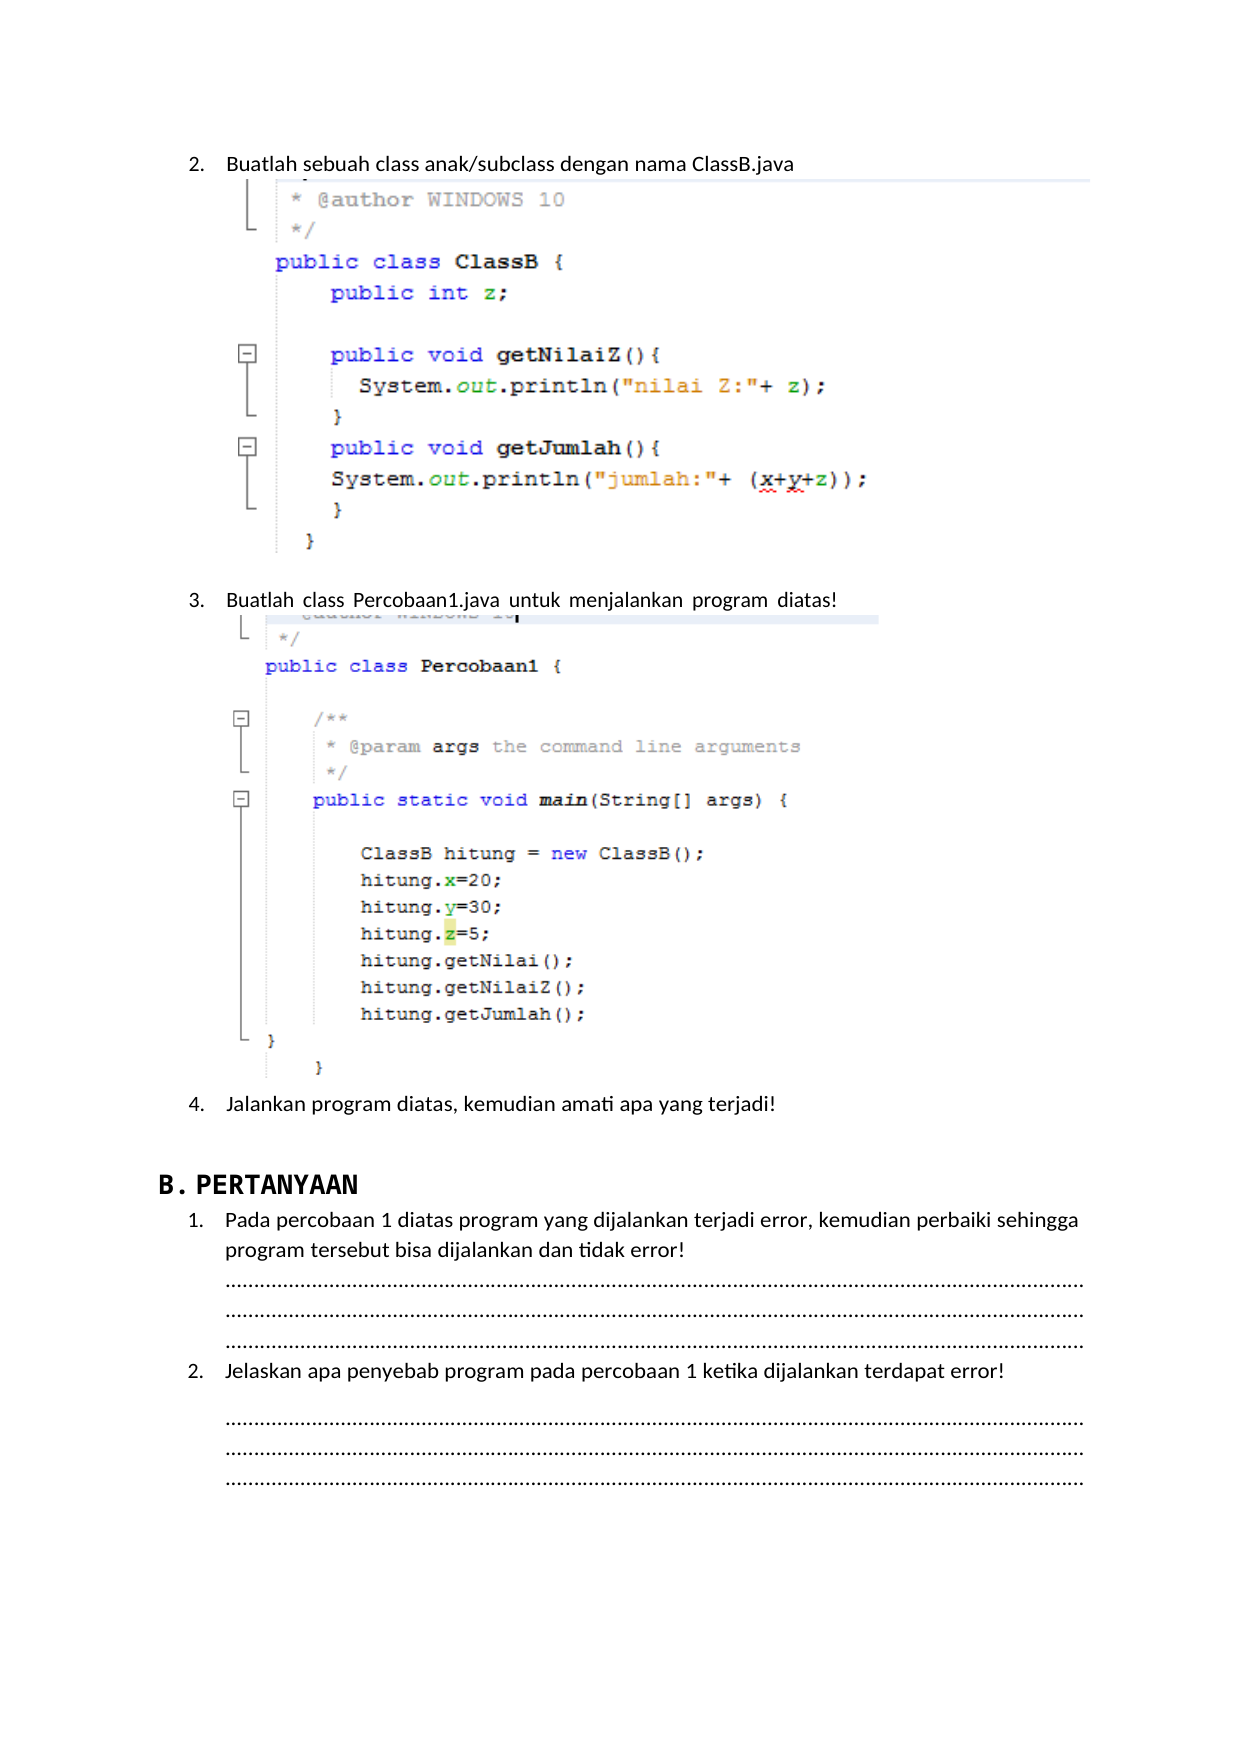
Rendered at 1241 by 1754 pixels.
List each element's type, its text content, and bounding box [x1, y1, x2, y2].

text ..................................................................................................................................................... [225, 1327, 1234, 1353]
picture [233, 615, 879, 1078]
text ..................................................................................................................................................... [225, 1464, 1234, 1491]
text ..................................................................................................................................................... [225, 1404, 1234, 1430]
subtitle PERTANYAAN [158, 1166, 1234, 1203]
list Pada percobaan 1 diatas program yang dijalankan terjadi error, kemudian perbaiki sehingga program tersebut bisa dijalankan dan tidak error! [187, 1206, 1079, 1263]
list Buatlah sebuah class anak/subclass dengan nama ClassB.java [188, 151, 1234, 177]
list Jalankan program diatas, kemudian amati apa yang terjadi! [188, 1090, 1234, 1117]
text ..................................................................................................................................................... [225, 1267, 1234, 1293]
text ..................................................................................................................................................... [225, 1434, 1234, 1460]
list Buatlah class Percobaan1.java untuk menjalankan program diatas! [188, 586, 1234, 613]
picture [238, 179, 1091, 553]
text ..................................................................................................................................................... [225, 1296, 1234, 1323]
list Jelaskan apa penyebab program pada percobaan 1 ketika dijalankan terdapat error! [187, 1357, 1234, 1383]
